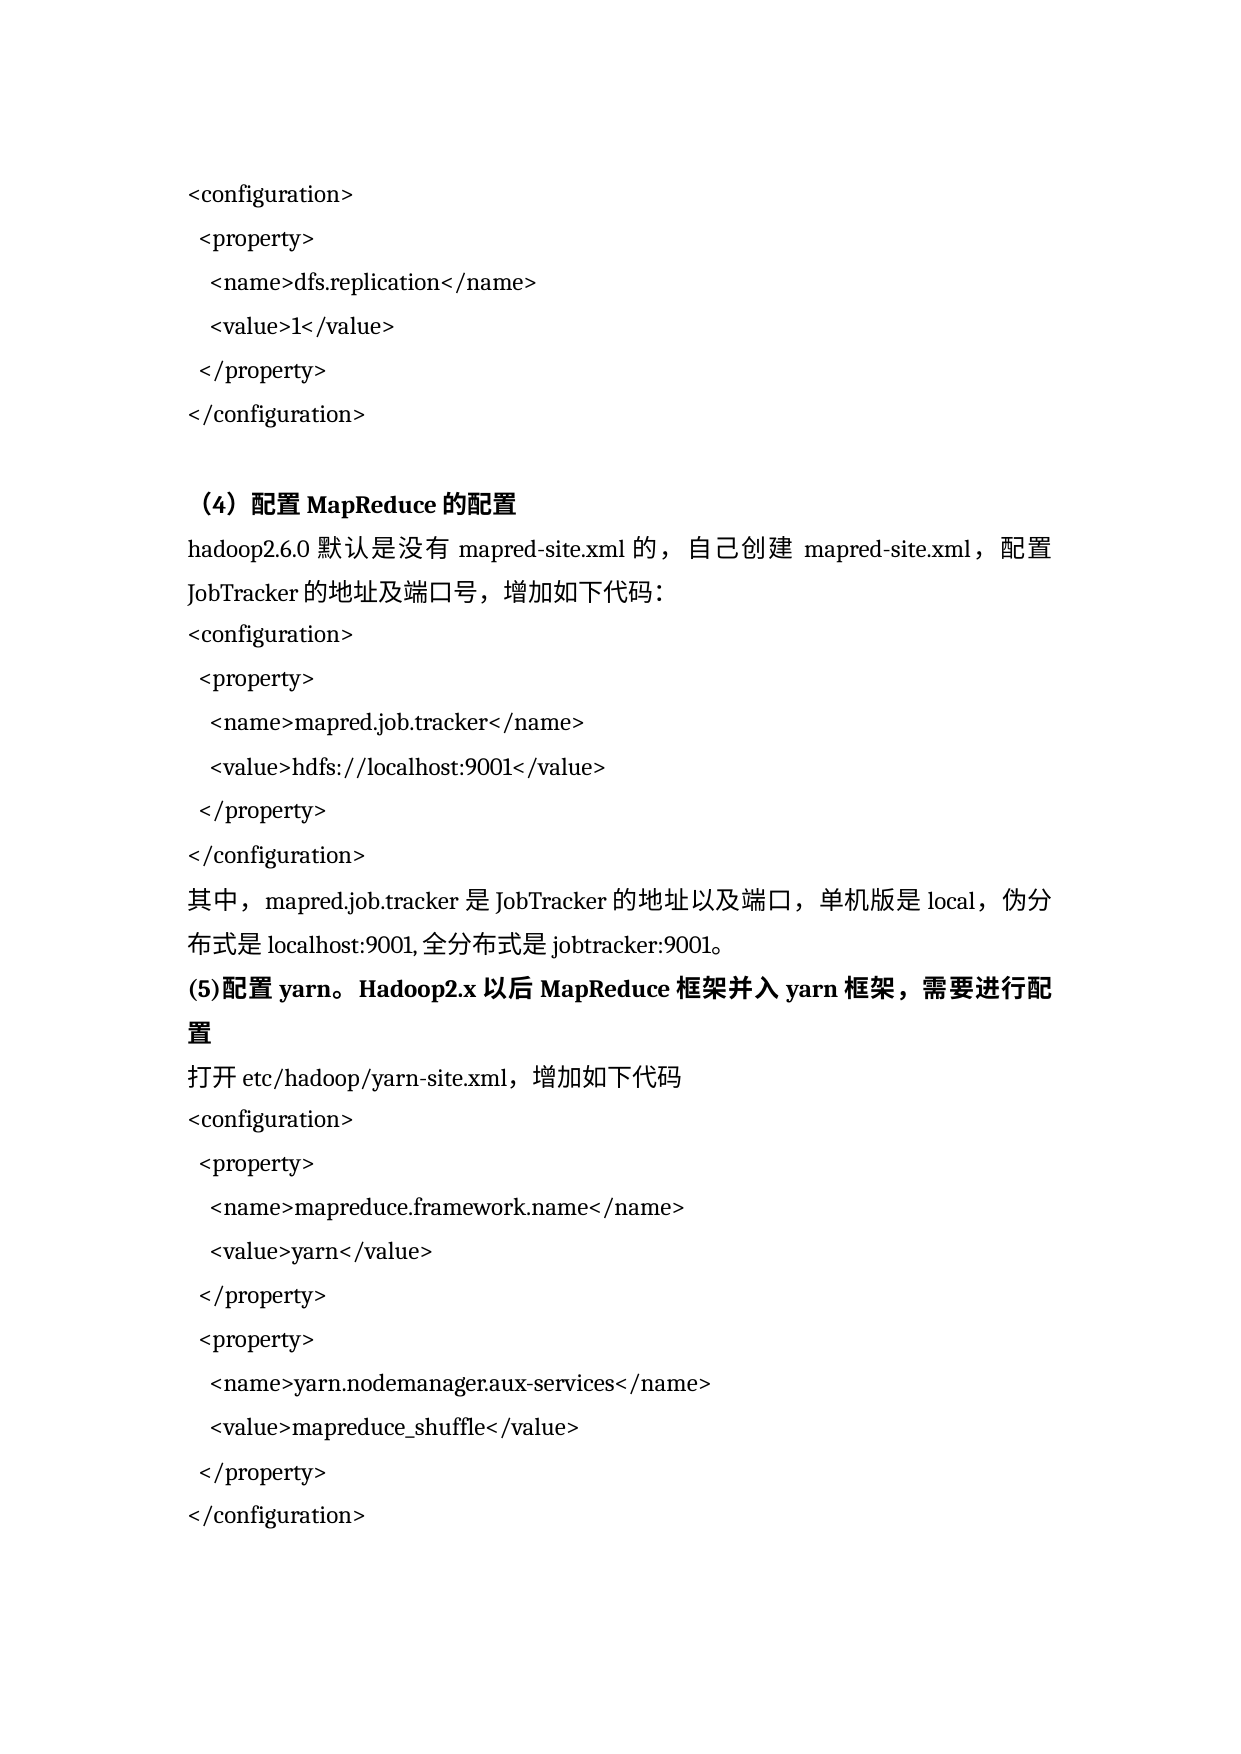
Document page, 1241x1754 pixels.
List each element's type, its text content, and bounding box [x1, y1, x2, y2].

text </configuration> [187, 1494, 1053, 1538]
text <value>yarn</value> [187, 1229, 1053, 1273]
text <name>mapreduce.framework.name</name> [187, 1185, 1053, 1229]
text <configuration> [187, 172, 1053, 216]
text <name>yarn.nodemanager.aux-services</name> [187, 1362, 1053, 1406]
text 打开etc/hadoop/yarn-site.xml，增加如下代码 [187, 1053, 1053, 1097]
text </property> [187, 1273, 1053, 1318]
text （4）配置MapReduce的配置 [187, 480, 1053, 524]
text </property> [187, 1450, 1053, 1494]
text <configuration> [187, 1097, 1053, 1141]
text <configuration> [187, 613, 1053, 657]
text <property> [187, 1141, 1053, 1185]
text <property> [187, 216, 1053, 260]
text <name>mapred.job.tracker</name> [187, 701, 1053, 745]
text </configuration> [187, 392, 1053, 436]
text (5)配置yarn。Hadoop2.x以后MapReduce框架并入yarn框架，需要进行配置 [187, 965, 1053, 1053]
text <value>hdfs://localhost:9001</value> [187, 745, 1053, 789]
text </configuration> [187, 833, 1053, 877]
text </property> [187, 789, 1053, 833]
text <property> [187, 657, 1053, 701]
text 其中，mapred.job.tracker是JobTracker的地址以及端口，单机版是local，伪分布式是localhost:9001, 全分布式是jobtracker:9001。 [187, 877, 1053, 965]
text <name>dfs.replication</name> [187, 260, 1053, 304]
text <value>1</value> [187, 304, 1053, 348]
text <property> [187, 1318, 1053, 1362]
text <value>mapreduce_shuffle</value> [187, 1406, 1053, 1450]
text hadoop2.6.0默认是没有mapred-site.xml的，自己创建 mapred-site.xml，配置JobTracker的地址及端口号，增加如下代码： [187, 524, 1053, 613]
text </property> [187, 348, 1053, 392]
